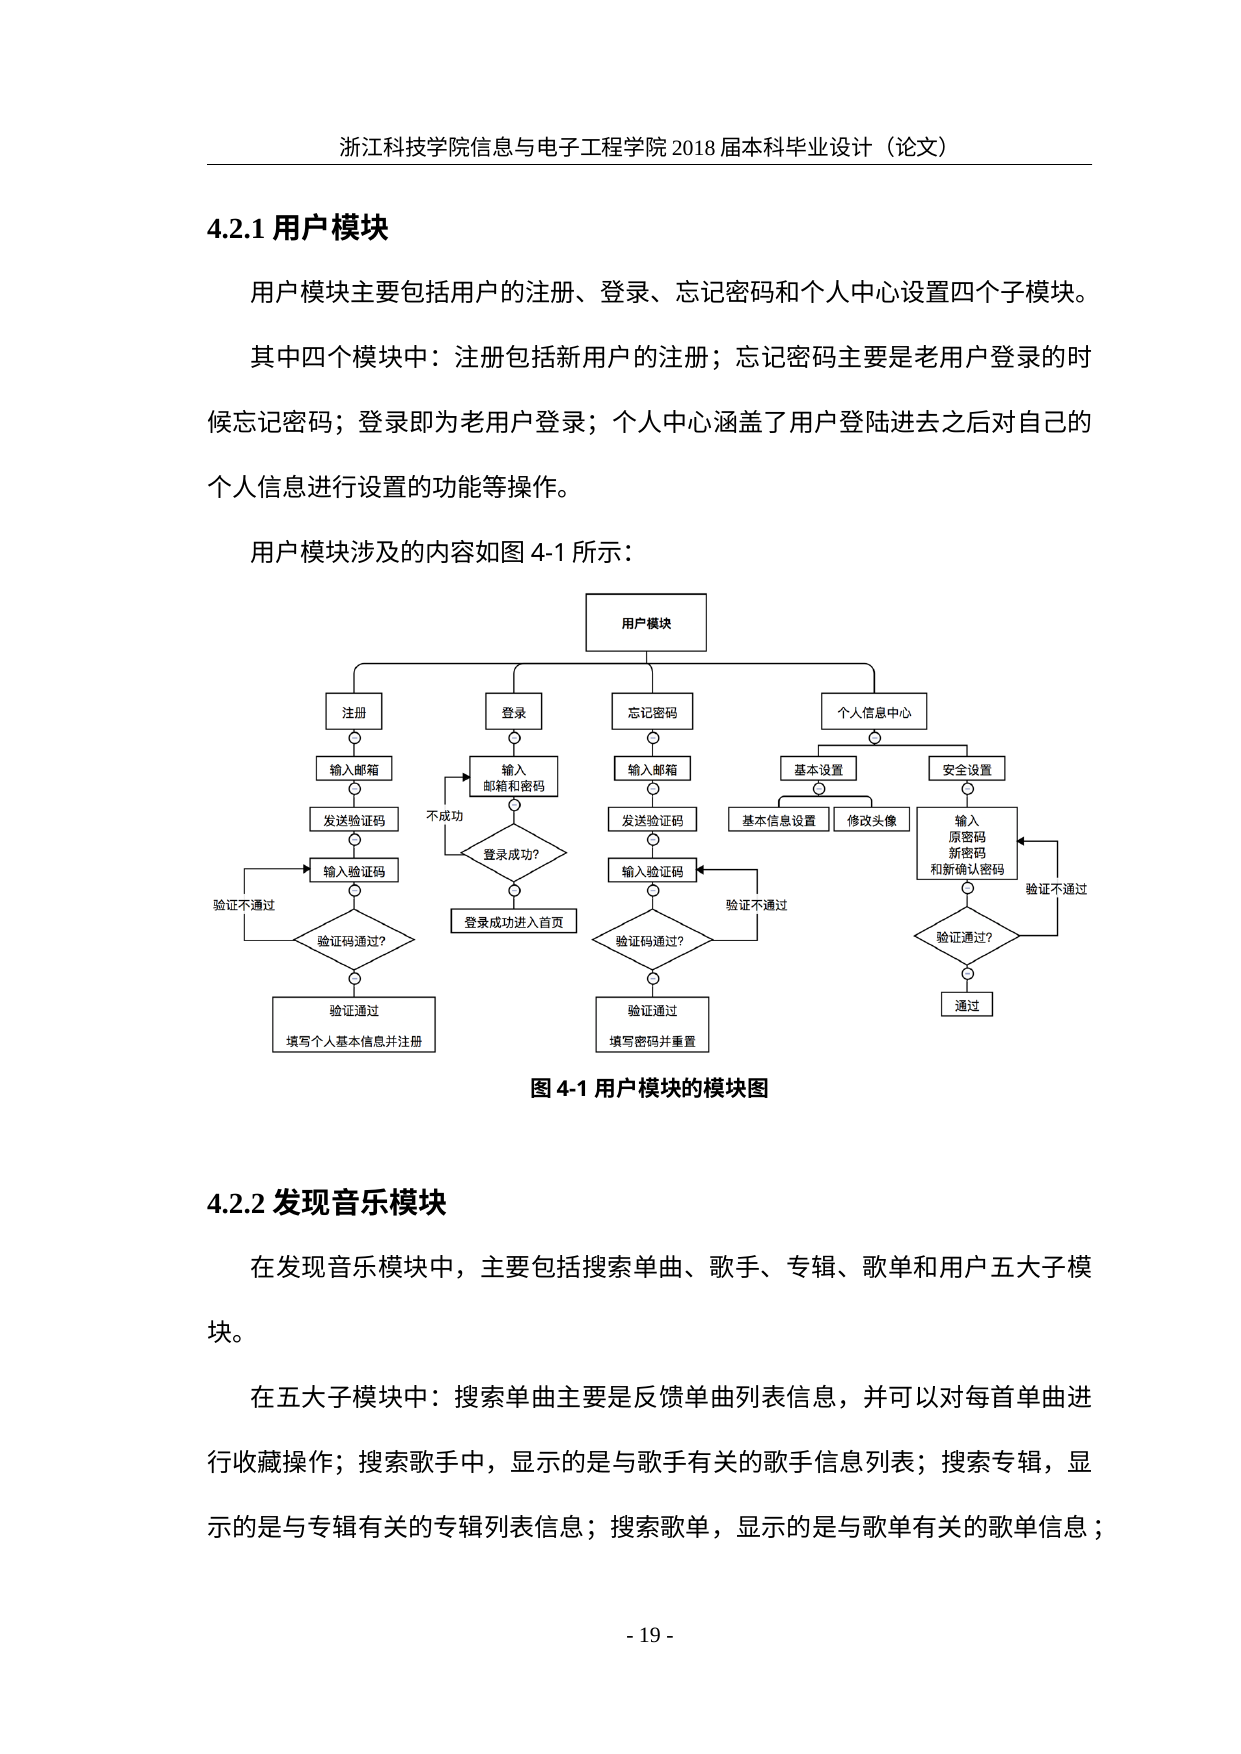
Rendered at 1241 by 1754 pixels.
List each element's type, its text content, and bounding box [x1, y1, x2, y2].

picture [206, 582, 1093, 1062]
text 在发现音乐模块中，主要包括搜索单曲、歌手、专辑、歌单和用户五大子模块。 [207, 1233, 1092, 1363]
text 其中四个模块中：注册包括新用户的注册；忘记密码主要是老用户登录的时候忘记密码；登录即为老用户登录；个人中心涵盖了用户登陆进去之后对自己的个人信息进行设置的功能等操作。 [207, 323, 1092, 518]
text 4.2.2 发现音乐模块 [207, 1168, 1092, 1233]
text 用户模块涉及的内容如图4-1所示： [207, 518, 1092, 582]
text 用户模块主要包括用户的注册、登录、忘记密码和个人中心设置四个子模块。 [207, 258, 1092, 323]
text 图4-1 用户模块的模块图 [207, 1070, 1092, 1103]
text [207, 1363, 1092, 1558]
text 4.2.1 用户模块 [207, 193, 1092, 258]
